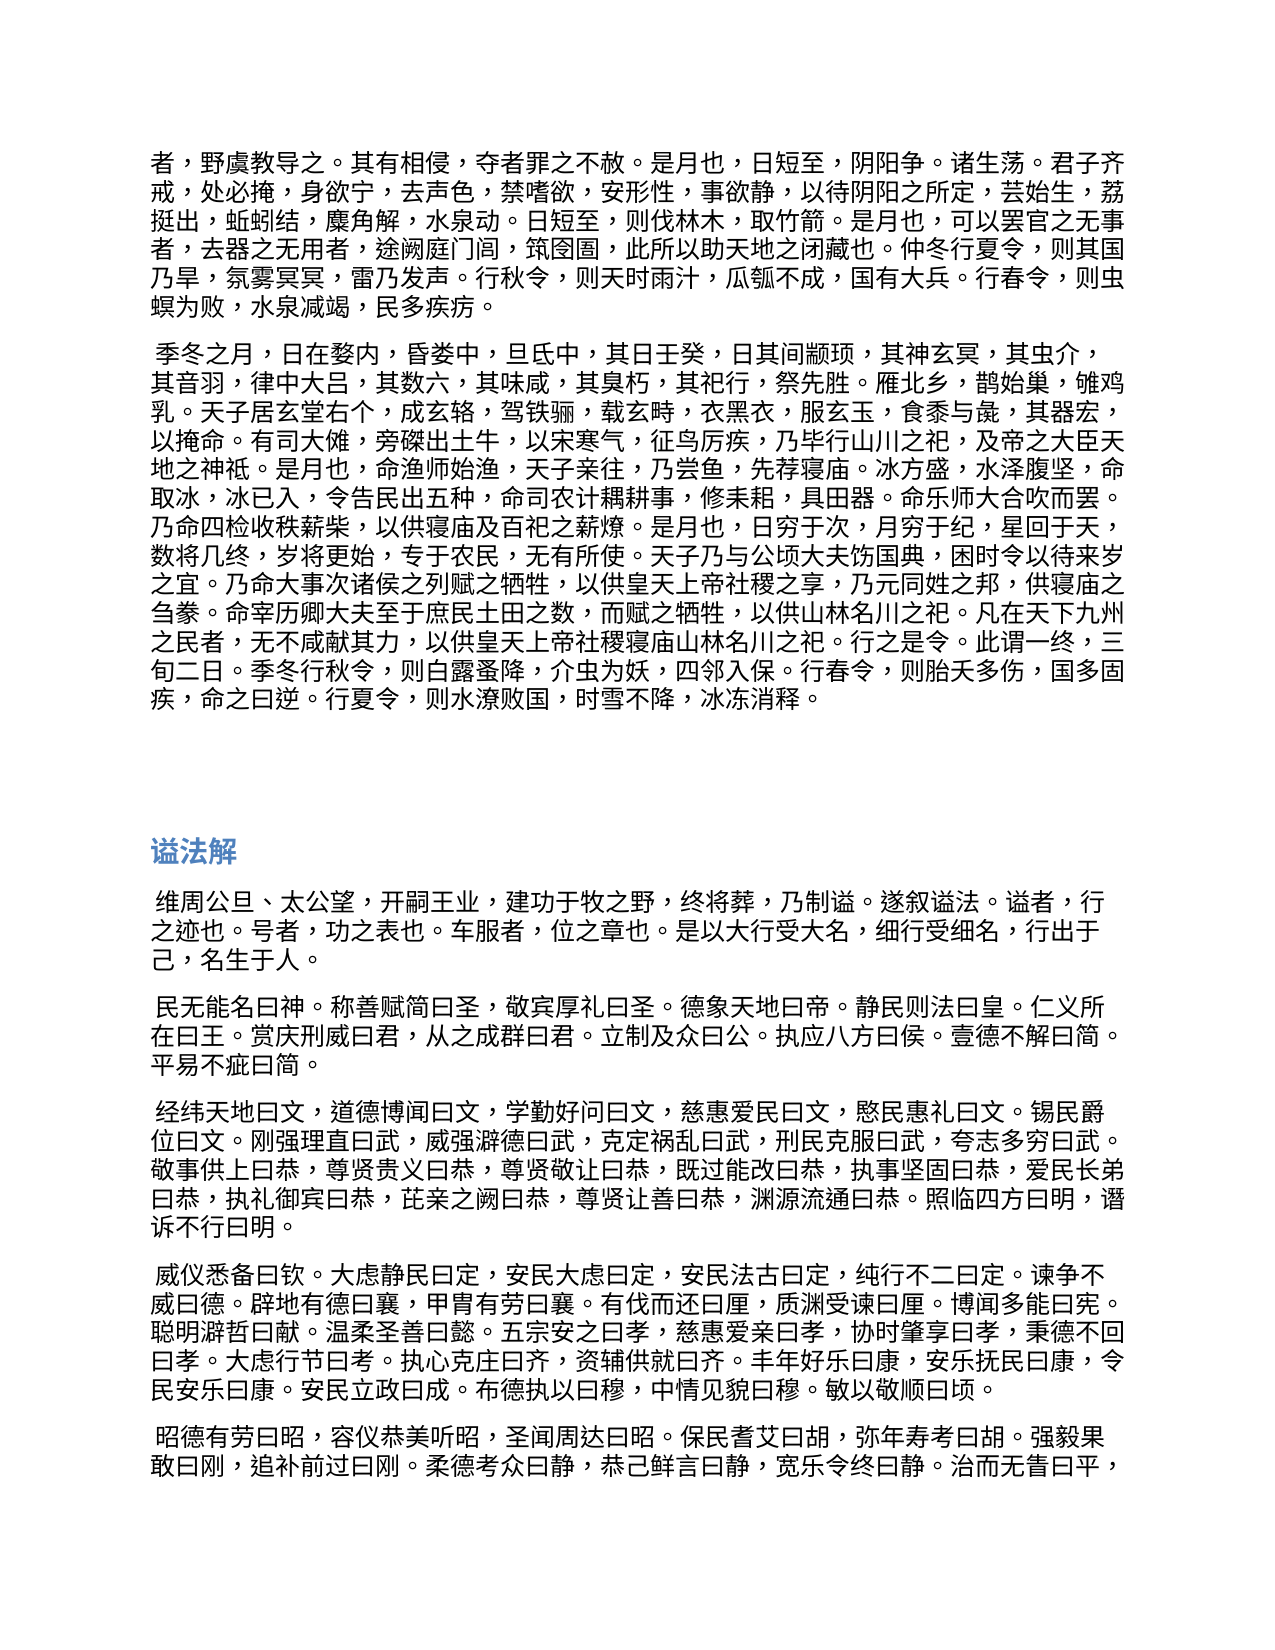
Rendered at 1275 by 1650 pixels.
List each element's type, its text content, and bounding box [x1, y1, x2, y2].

text 威仪悉备曰钦。大虑静民曰定，安民大虑曰定，安民法古曰定，纯行不二曰定。谏争不威曰德。辟地有德曰襄，甲胄有劳曰襄。有伐而还曰厘，质渊受谏曰厘。博闻多能曰宪。聪明澼哲曰献。温柔圣善曰懿。五宗安之曰孝，慈惠爱亲曰孝，协时肇享曰孝，秉德不回曰孝。大虑行节曰考。执心克庄曰齐，资辅供就曰齐。丰年好乐曰康，安乐抚民曰康，令民安乐曰康。安民立政曰成。布德执以曰穆，中情见貌曰穆。敏以敬顺曰顷。 [150, 1262, 1125, 1406]
subtitle 谥法解 [150, 831, 1125, 871]
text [150, 1424, 1125, 1482]
text 经纬天地曰文，道德博闻曰文，学勤好问曰文，慈惠爱民曰文，愍民惠礼曰文。锡民爵位曰文。刚强理直曰武，威强澼德曰武，克定祸乱曰武，刑民克服曰武，夸志多穷曰武。敬事供上曰恭，尊贤贵义曰恭，尊贤敬让曰恭，既过能改曰恭，执事坚固曰恭，爱民长弟曰恭，执礼御宾曰恭，芘亲之阙曰恭，尊贤让善曰恭，渊源流通曰恭。照临四方曰明，谮诉不行曰明。 [150, 1099, 1125, 1243]
text 维周公旦、太公望，开嗣王业，建功于牧之野，终将葬，乃制谥。遂叙谥法。谥者，行之迹也。号者，功之表也。车服者，位之章也。是以大行受大名，细行受细名，行出于己，名生于人。 [150, 889, 1125, 976]
text 民无能名曰神。称善赋简曰圣，敬宾厚礼曰圣。德象天地曰帝。静民则法曰皇。仁义所在曰王。赏庆刑威曰君，从之成群曰君。立制及众曰公。执应八方曰侯。壹德不解曰简。平易不疵曰简。 [150, 994, 1125, 1081]
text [150, 150, 1125, 322]
text 季冬之月，日在婺内，昏娄中，旦氐中，其日壬癸，日其间颛顼，其神玄冥，其虫介，其音羽，律中大吕，其数六，其味咸，其臭朽，其祀行，祭先胜。雁北乡，鹊始巢，雊鸡乳。天子居玄堂右个，成玄辂，驾铁骊，载玄畤，衣黑衣，服玄玉，食黍与彘，其器宏，以掩命。有司大傩，旁磔出土牛，以宋寒气，征鸟厉疾，乃毕行山川之祀，及帝之大臣天地之神祗。是月也，命渔师始渔，天子亲往，乃尝鱼，先荐寝庙。冰方盛，水泽腹坚，命取冰，冰已入，令告民出五种，命司农计耦耕事，修耒耜，具田器。命乐师大合吹而罢。乃命四检收秩薪柴，以供寝庙及百祀之薪燎。是月也，日穷于次，月穷于纪，星回于天，数将几终，岁将更始，专于农民，无有所使。天子乃与公顷大夫饬国典，困时令以待来岁之宜。乃命大事次诸侯之列赋之牺牲，以供皇天上帝社稷之享，乃元同姓之邦，供寝庙之刍豢。命宰历卿大夫至于庶民土田之数，而赋之牺牲，以供山林名川之祀。凡在天下九州之民者，无不咸献其力，以供皇天上帝社稷寝庙山林名川之祀。行之是令。此谓一终，三旬二日。季冬行秋令，则白露蚤降，介虫为妖，四邻入保。行春令，则胎夭多伤，国多固疾，命之曰逆。行夏令，则水潦败国，时雪不降，冰冻消释。 [150, 341, 1125, 715]
